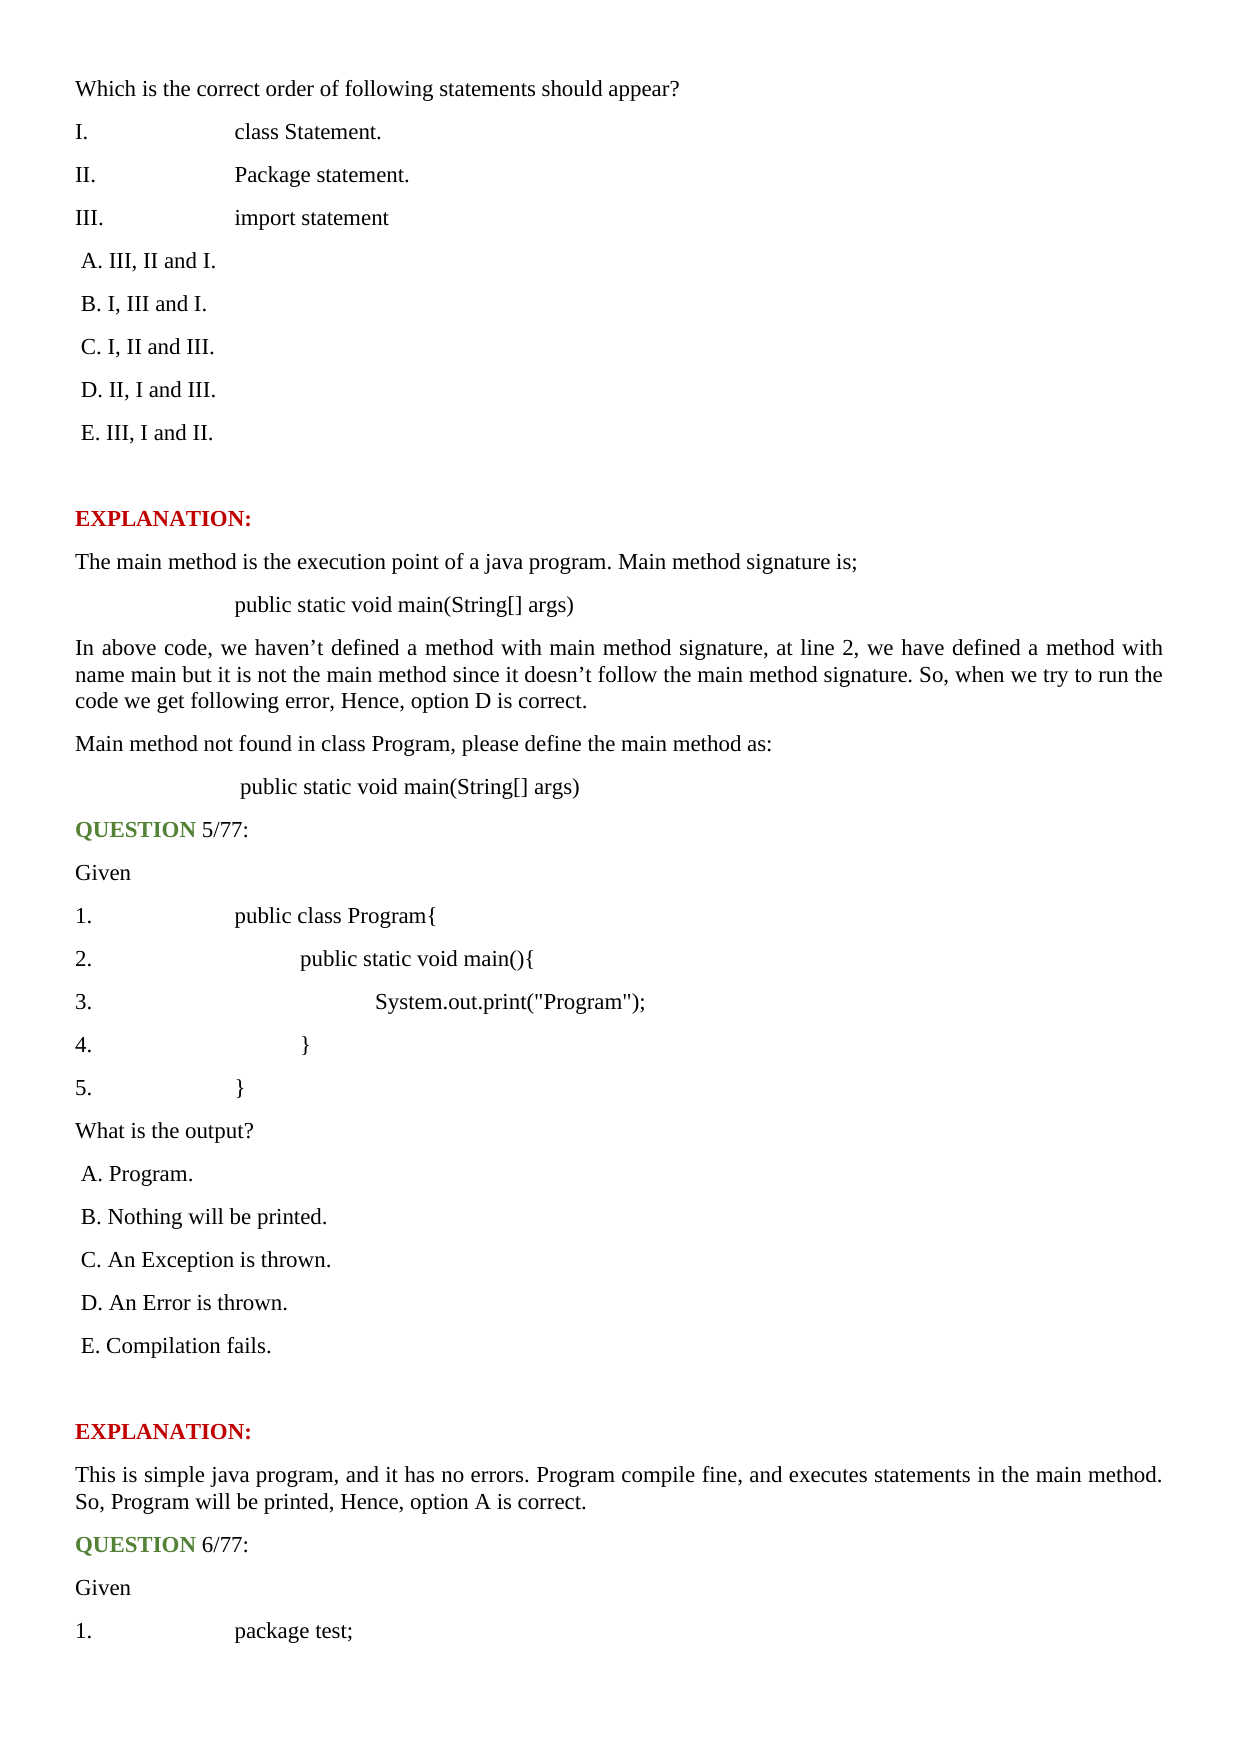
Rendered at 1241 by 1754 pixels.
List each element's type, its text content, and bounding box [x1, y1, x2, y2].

text III. import statement [75, 204, 1165, 230]
text public static void main(String[] args) [75, 773, 1165, 799]
text Which is the correct order of following statements should appear? [75, 75, 1165, 101]
text QUESTION 5/77: [75, 816, 1165, 842]
text C. I, II and III. [75, 333, 1165, 359]
text D. An Error is thrown. [75, 1289, 1165, 1316]
text E. Compilation fails. [75, 1332, 1165, 1359]
text Given [75, 859, 1165, 885]
text 5. } [75, 1074, 1165, 1101]
text EXPLANATION: [75, 505, 1165, 532]
text 2. public static void main(){ [75, 945, 1165, 971]
text What is the output? [75, 1117, 1165, 1143]
text I. class Statement. [75, 118, 1165, 144]
text II. Package statement. [75, 161, 1165, 187]
text This is simple java program, and it has no errors. Program compile fine, and executes statements in the main method. So, Program will be printed, Hence, option A is correct. [75, 1461, 1165, 1514]
text 1. package test; [75, 1617, 1165, 1643]
text D. II, I and III. [75, 376, 1165, 402]
text B. Nothing will be printed. [75, 1203, 1165, 1229]
text In above code, we haven’t defined a method with main method signature, at line 2, we have defined a method with name main but it is not the main method since it doesn’t follow the main method signature. So, when we try to run the code we get following error, Hence, option D is correct. [75, 634, 1165, 713]
text public static void main(String[] args) [75, 591, 1165, 618]
text 1. public class Program{ [75, 902, 1165, 928]
text A. Program. [75, 1160, 1165, 1187]
text C. An Exception is thrown. [75, 1246, 1165, 1273]
text 4. } [75, 1031, 1165, 1057]
text B. I, III and I. [75, 290, 1165, 316]
text The main method is the execution point of a java program. Main method signature is; [75, 548, 1165, 574]
text Main method not found in class Program, please define the main method as: [75, 730, 1165, 756]
text QUESTION 6/77: [75, 1531, 1165, 1557]
text EXPLANATION: [75, 1418, 1165, 1445]
text Given [75, 1574, 1165, 1600]
text E. III, I and II. [75, 419, 1165, 446]
text 3. System.out.print("Program"); [75, 988, 1165, 1014]
text A. III, II and I. [75, 247, 1165, 273]
